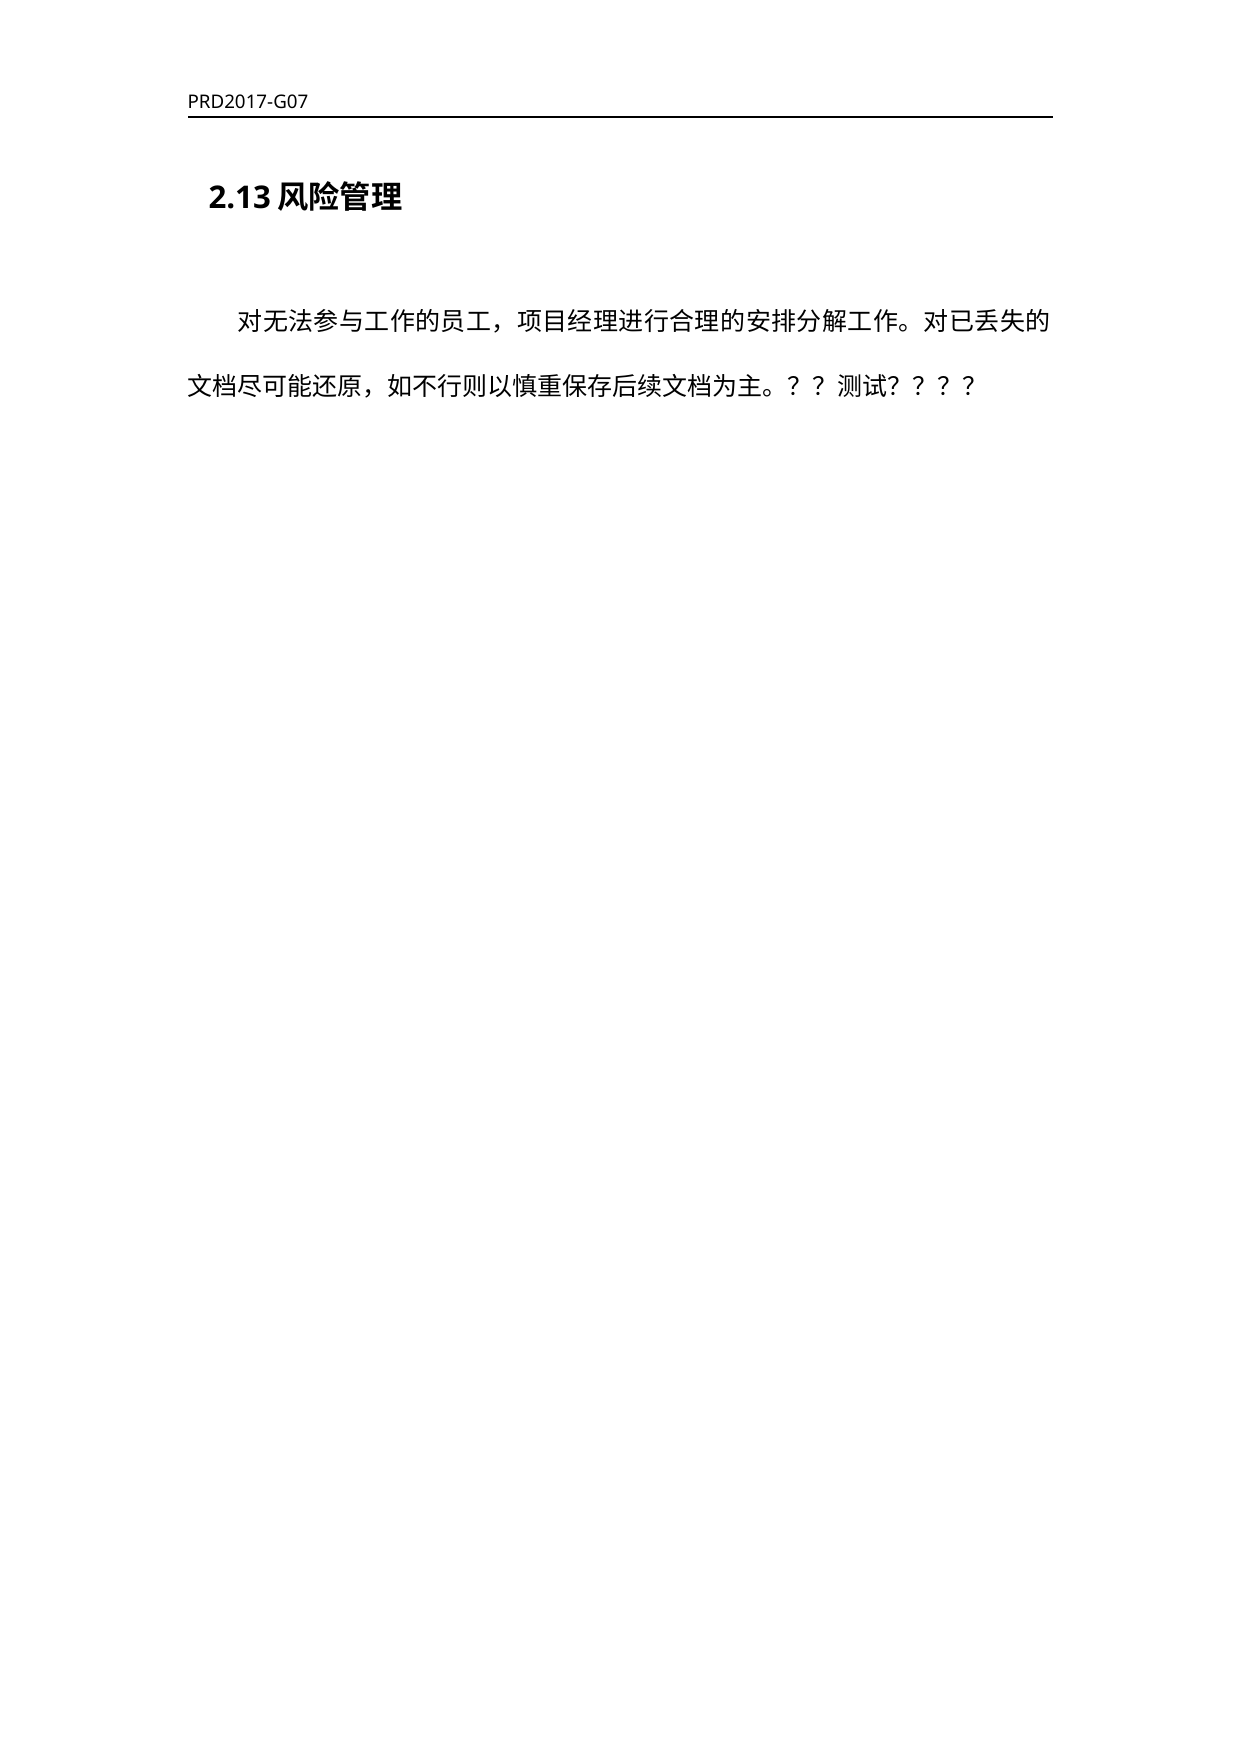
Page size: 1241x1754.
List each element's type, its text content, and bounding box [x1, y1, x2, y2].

text 对无法参与工作的员工，项目经理进行合理的安排分解工作。对已丢失的文档尽可能还原，如不行则以慎重保存后续文档为主。？？测试？？？？ [187, 287, 1053, 417]
subtitle 2.13风险管理 [187, 162, 1053, 227]
